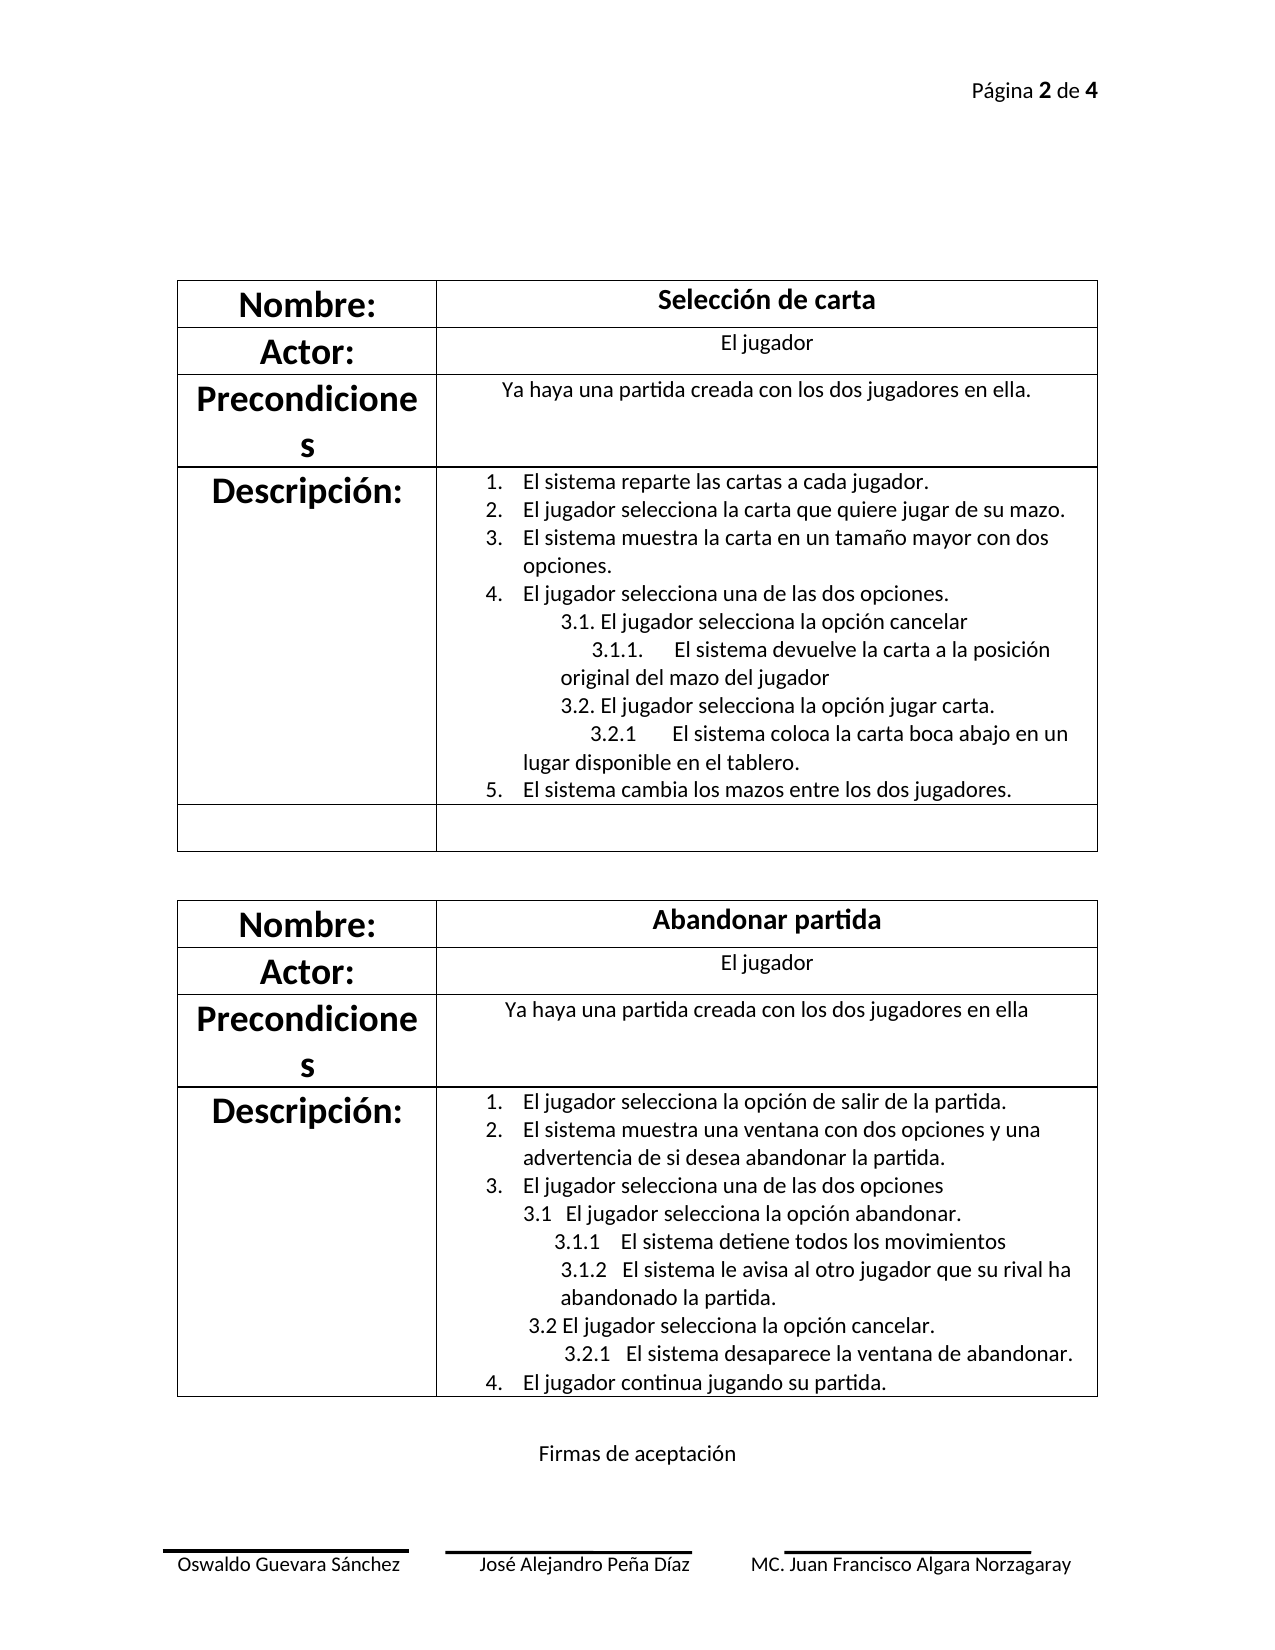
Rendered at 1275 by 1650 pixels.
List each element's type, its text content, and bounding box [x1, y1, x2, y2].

table_cell [437, 805, 1097, 851]
table_cell El jugador [437, 328, 1097, 374]
table_cell El jugador selecciona la opción de salir de la partida. El sistema muestra una ventana con dos opciones y una advertencia de si desea abandonar la partida. El jugador selecciona una de las dos opciones El jugador selecciona la opción abandonar. 3.1.1 El sistema detiene todos los movimientos 3.1.2 El sistema le avisa al otro jugador que su rival ha abandonado la partida. 3.2 El jugador selecciona la opción cancelar. 3.2.1 El sistema desaparece la ventana de abandonar. El jugador continua jugando su partida. [437, 1088, 1097, 1396]
table_cell Descripción: [178, 468, 436, 804]
table_header Selección de carta [437, 281, 1097, 327]
table_cell Ya haya una partida creada con los dos jugadores en ella. [437, 375, 1097, 466]
table_cell Actor: [178, 328, 436, 374]
table_header Nombre: [178, 901, 436, 947]
table_cell Precondiciones [178, 375, 436, 466]
table_header Nombre: [178, 281, 436, 327]
table_cell El sistema reparte las cartas a cada jugador. El jugador selecciona la carta que quiere jugar de su mazo. El sistema muestra la carta en un tamaño mayor con dos opciones. El jugador selecciona una de las dos opciones. 3.1. El jugador selecciona la opción cancelar 3.1.1. El sistema devuelve la carta a la posición original del mazo del jugador 3.2. El jugador selecciona la opción jugar carta. 3.2.1 El sistema coloca la carta boca abajo en un lugar disponible en el tablero. El sistema cambia los mazos entre los dos jugadores. [437, 468, 1097, 804]
table_cell [178, 805, 436, 851]
table_cell Precondiciones [178, 995, 436, 1086]
table_cell Actor: [178, 948, 436, 994]
table_cell Ya haya una partida creada con los dos jugadores en ella [437, 995, 1097, 1086]
table_header Abandonar partida [437, 901, 1097, 947]
table_cell El jugador [437, 948, 1097, 994]
table_cell Descripción: [178, 1088, 436, 1396]
